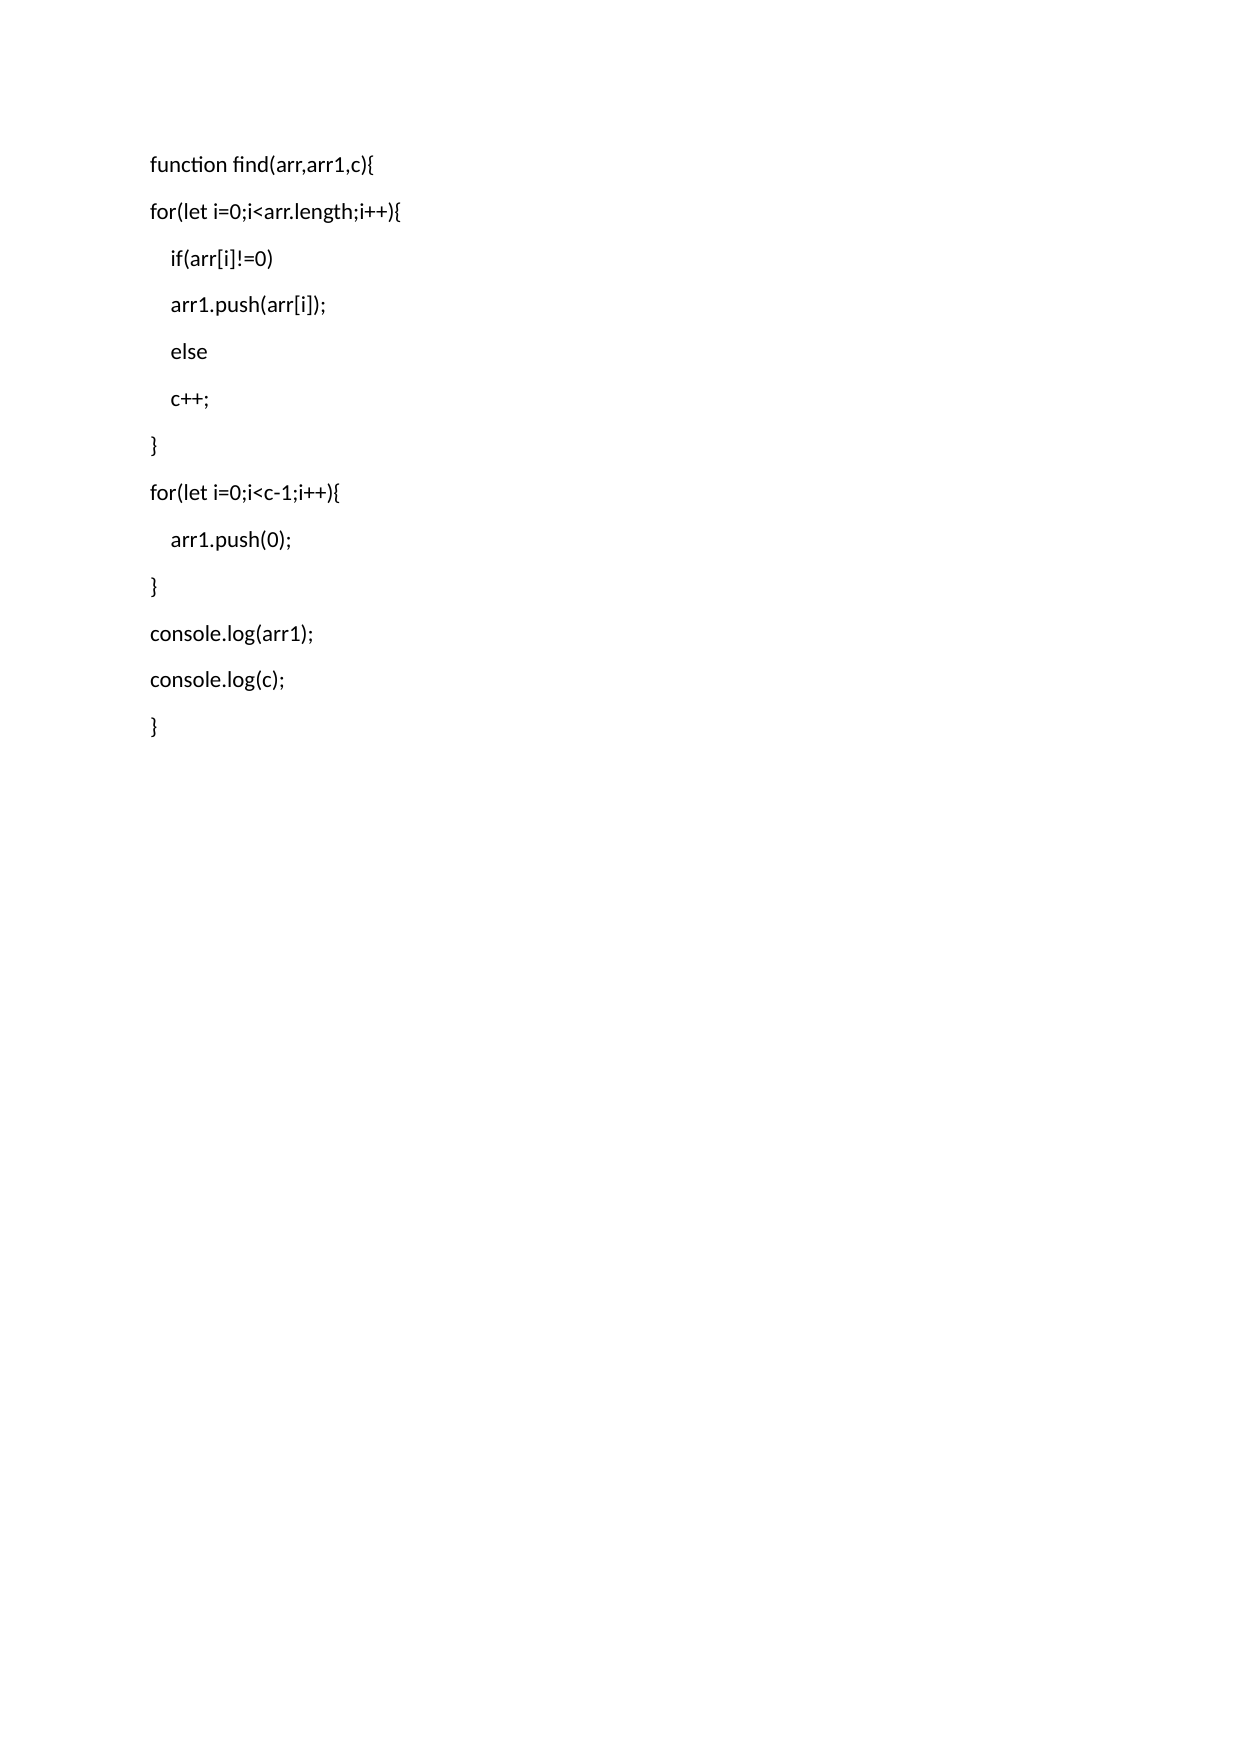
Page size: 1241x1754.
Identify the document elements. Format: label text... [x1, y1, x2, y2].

text } [150, 712, 1090, 741]
text console.log(arr1); [150, 619, 1090, 647]
text if(arr[i]!=0) [150, 244, 1090, 272]
text for(let i=0;i<c-1;i++){ [150, 478, 1090, 506]
text console.log(c); [150, 666, 1090, 694]
text c++; [150, 384, 1090, 412]
text for(let i=0;i<arr.length;i++){ [150, 197, 1090, 225]
text } [150, 431, 1090, 459]
text arr1.push(0); [150, 525, 1090, 553]
text else [150, 337, 1090, 366]
text } [150, 572, 1090, 600]
text function find(arr,arr1,c){ [150, 150, 1090, 178]
text arr1.push(arr[i]); [150, 291, 1090, 319]
